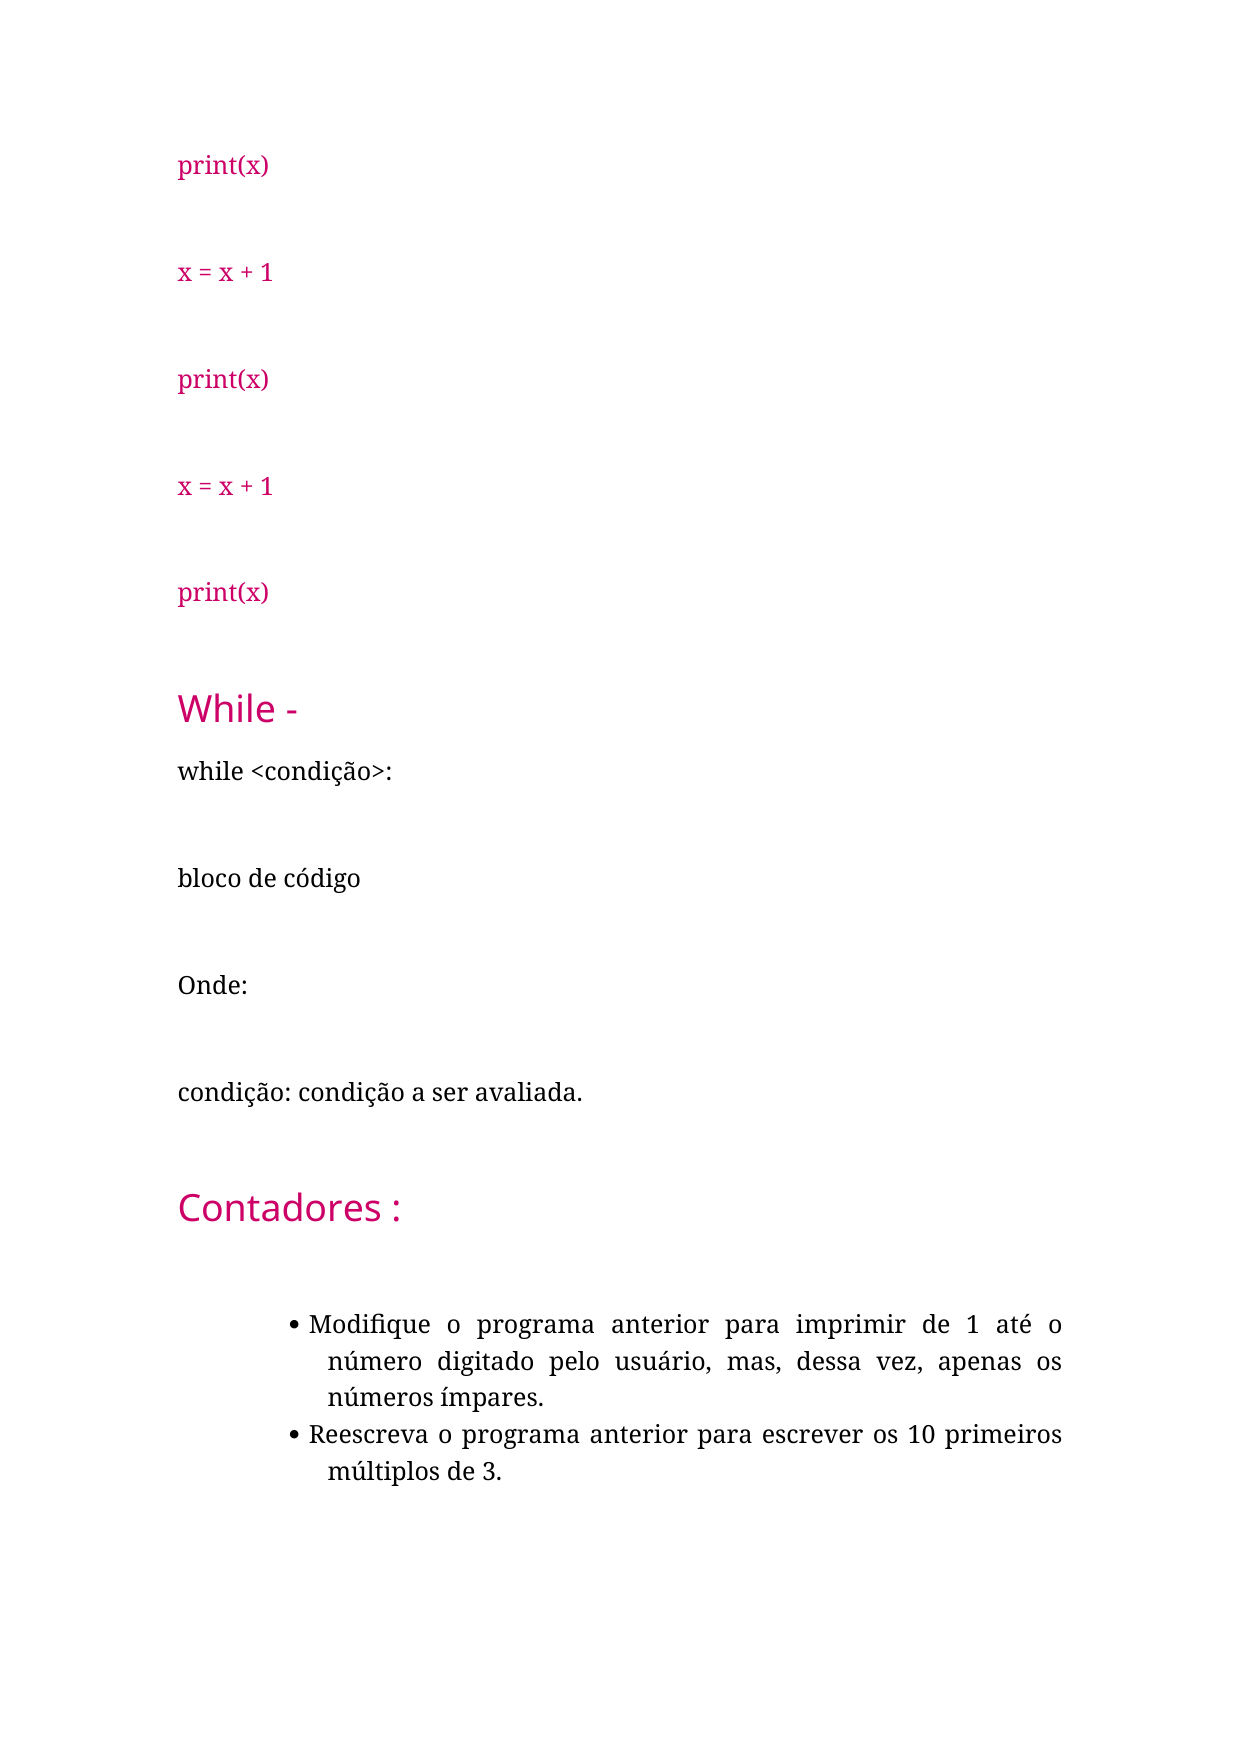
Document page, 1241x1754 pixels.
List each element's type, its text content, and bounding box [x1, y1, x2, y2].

text x = x + 1 [177, 254, 1063, 288]
text Onde: [177, 967, 1063, 1002]
text x = x + 1 [177, 468, 1063, 502]
text print(x) [177, 575, 1063, 609]
text condição: condição a ser avaliada. [177, 1074, 1063, 1108]
text bloco de código [177, 861, 1063, 895]
text Contadores : [177, 1181, 1063, 1232]
list Modifique o programa anterior para imprimir de 1 até o número digitado pelo usuário, mas, dessa vez, apenas os números ímpares. [290, 1306, 1063, 1414]
text print(x) [177, 361, 1063, 395]
list Reescreva o programa anterior para escrever os 10 primeiros múltiplos de 3. [290, 1417, 1063, 1488]
text while <condição>: [177, 754, 1063, 788]
text print(x) [177, 148, 1063, 182]
text While - [177, 682, 1063, 733]
